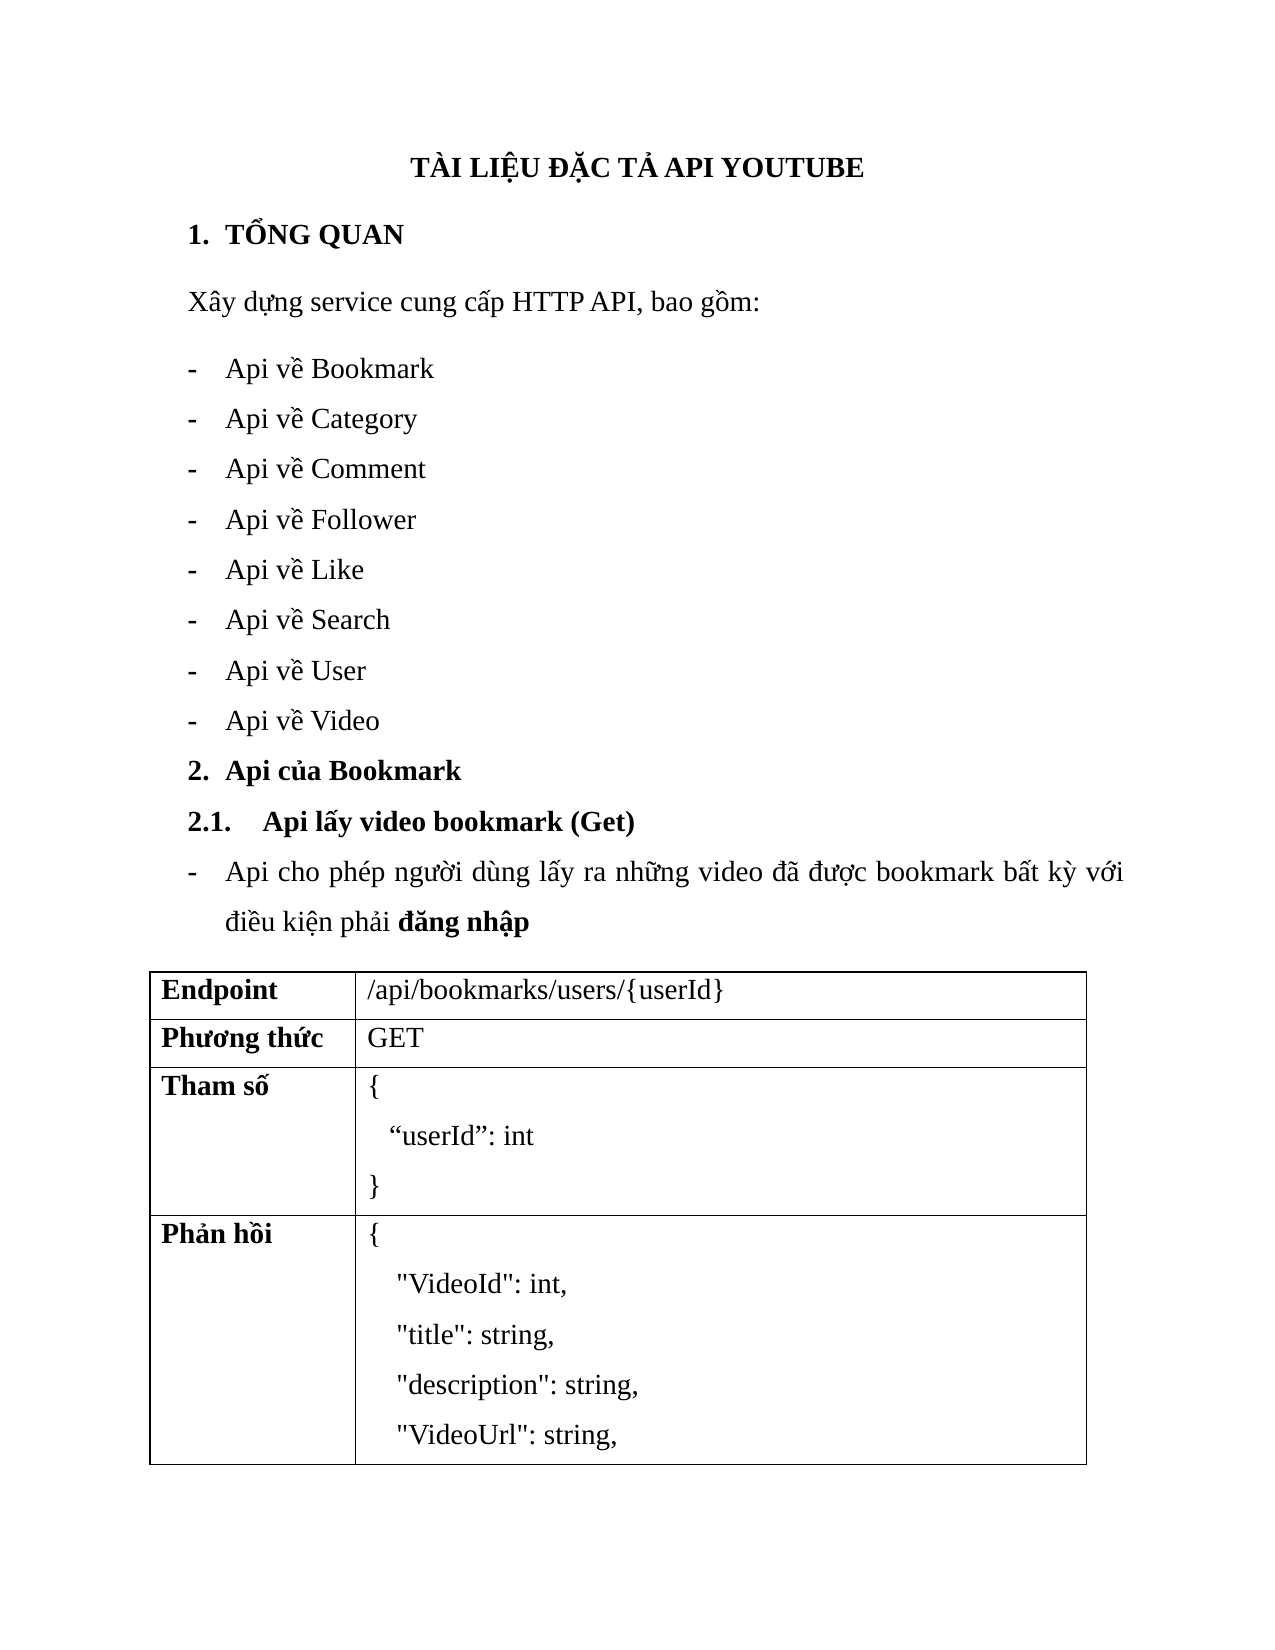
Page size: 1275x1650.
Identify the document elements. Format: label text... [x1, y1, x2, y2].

list Api cho phép người dùng lấy ra những video đã được bookmark bất kỳ với điều kiện phải đăng nhập [187, 854, 1125, 938]
table_header /api/bookmarks/users/{userId} [356, 973, 1086, 1019]
table_header Endpoint [151, 973, 355, 1019]
list Api lấy video bookmark (Get) [187, 804, 1125, 837]
text TÀI LIỆU ĐẶC TẢ API YOUTUBE [150, 150, 1125, 183]
table_cell GET [356, 1020, 1086, 1067]
table_cell Phương thức [151, 1020, 355, 1067]
list Api về Comment [187, 452, 1125, 485]
table_cell Tham số [151, 1068, 355, 1215]
list Api về Follower [187, 502, 1125, 535]
list TỔNG QUAN [187, 217, 1125, 251]
list Api về Search [187, 602, 1125, 636]
table_cell Phản hồi [151, 1216, 355, 1464]
list Api về Like [187, 552, 1125, 586]
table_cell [356, 1216, 1086, 1464]
list Api của Bookmark [187, 753, 1125, 787]
list Api về Bookmark [187, 351, 1125, 384]
list Api về User [187, 653, 1125, 686]
list Api về Video [187, 703, 1125, 737]
table_cell { “userId”: int } [356, 1068, 1086, 1215]
list Api về Category [187, 401, 1125, 435]
text Xây dựng service cung cấp HTTP API, bao gồm: [187, 284, 1125, 317]
